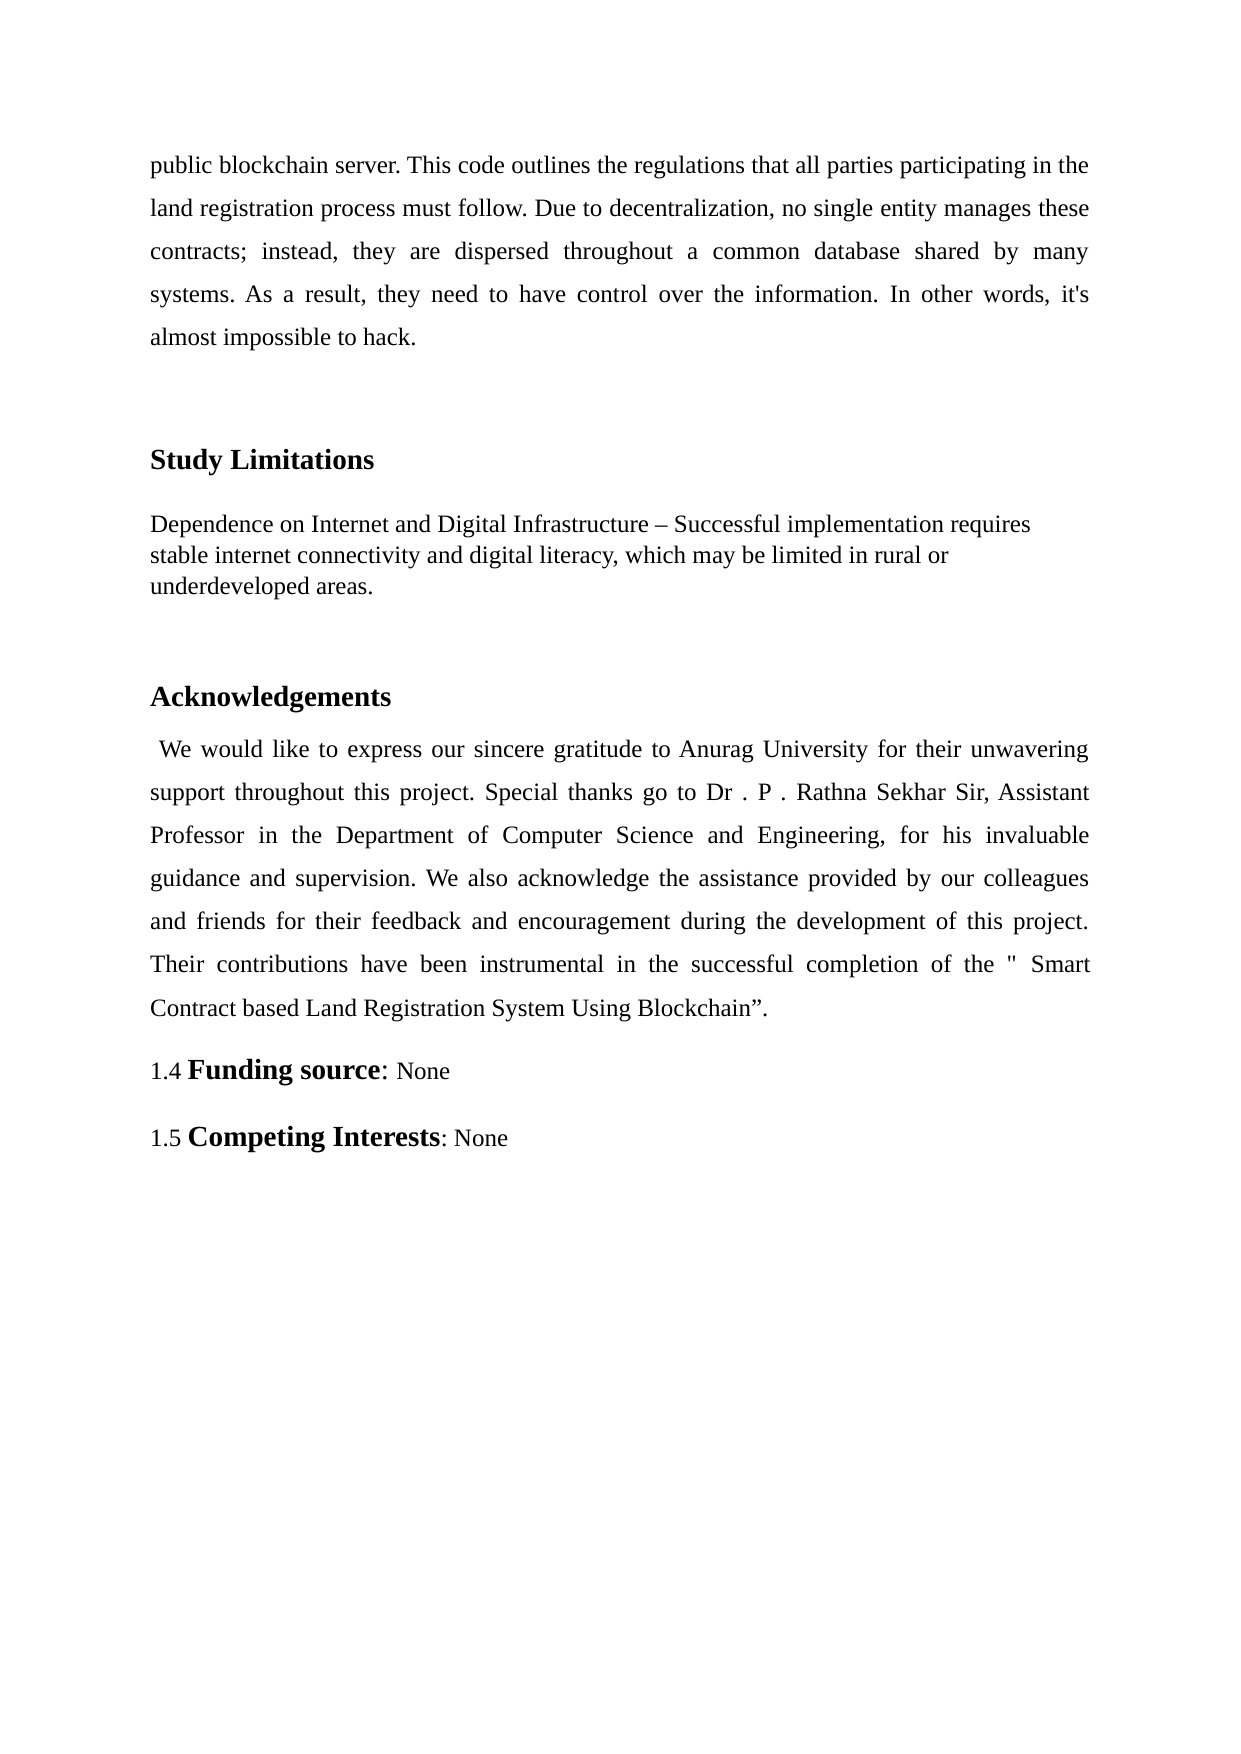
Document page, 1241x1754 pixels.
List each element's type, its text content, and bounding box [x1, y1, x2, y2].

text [150, 150, 1090, 351]
text Acknowledgements [150, 679, 1090, 712]
text Dependence on Internet and Digital Infrastructure – Successful implementation requires stable internet connectivity and digital literacy, which may be limited in rural or underdeveloped areas. [150, 509, 1090, 600]
text 1.4 Funding source: None [150, 1052, 1090, 1086]
text Study Limitations [150, 442, 1090, 476]
text We would like to express our sincere gratitude to Anurag University for their unwavering support throughout this project. Special thanks go to Dr . P . Rathna Sekhar Sir, Assistant Professor in the Department of Computer Science and Engineering, for his invaluable guidance and supervision. We also acknowledge the assistance provided by our colleagues and friends for their feedback and encouragement during the development of this project. Their contributions have been instrumental in the successful completion of the " Smart Contract based Land Registration System Using Blockchain”. [150, 734, 1090, 1021]
text 1.5 Competing Interests: None [150, 1119, 1090, 1153]
